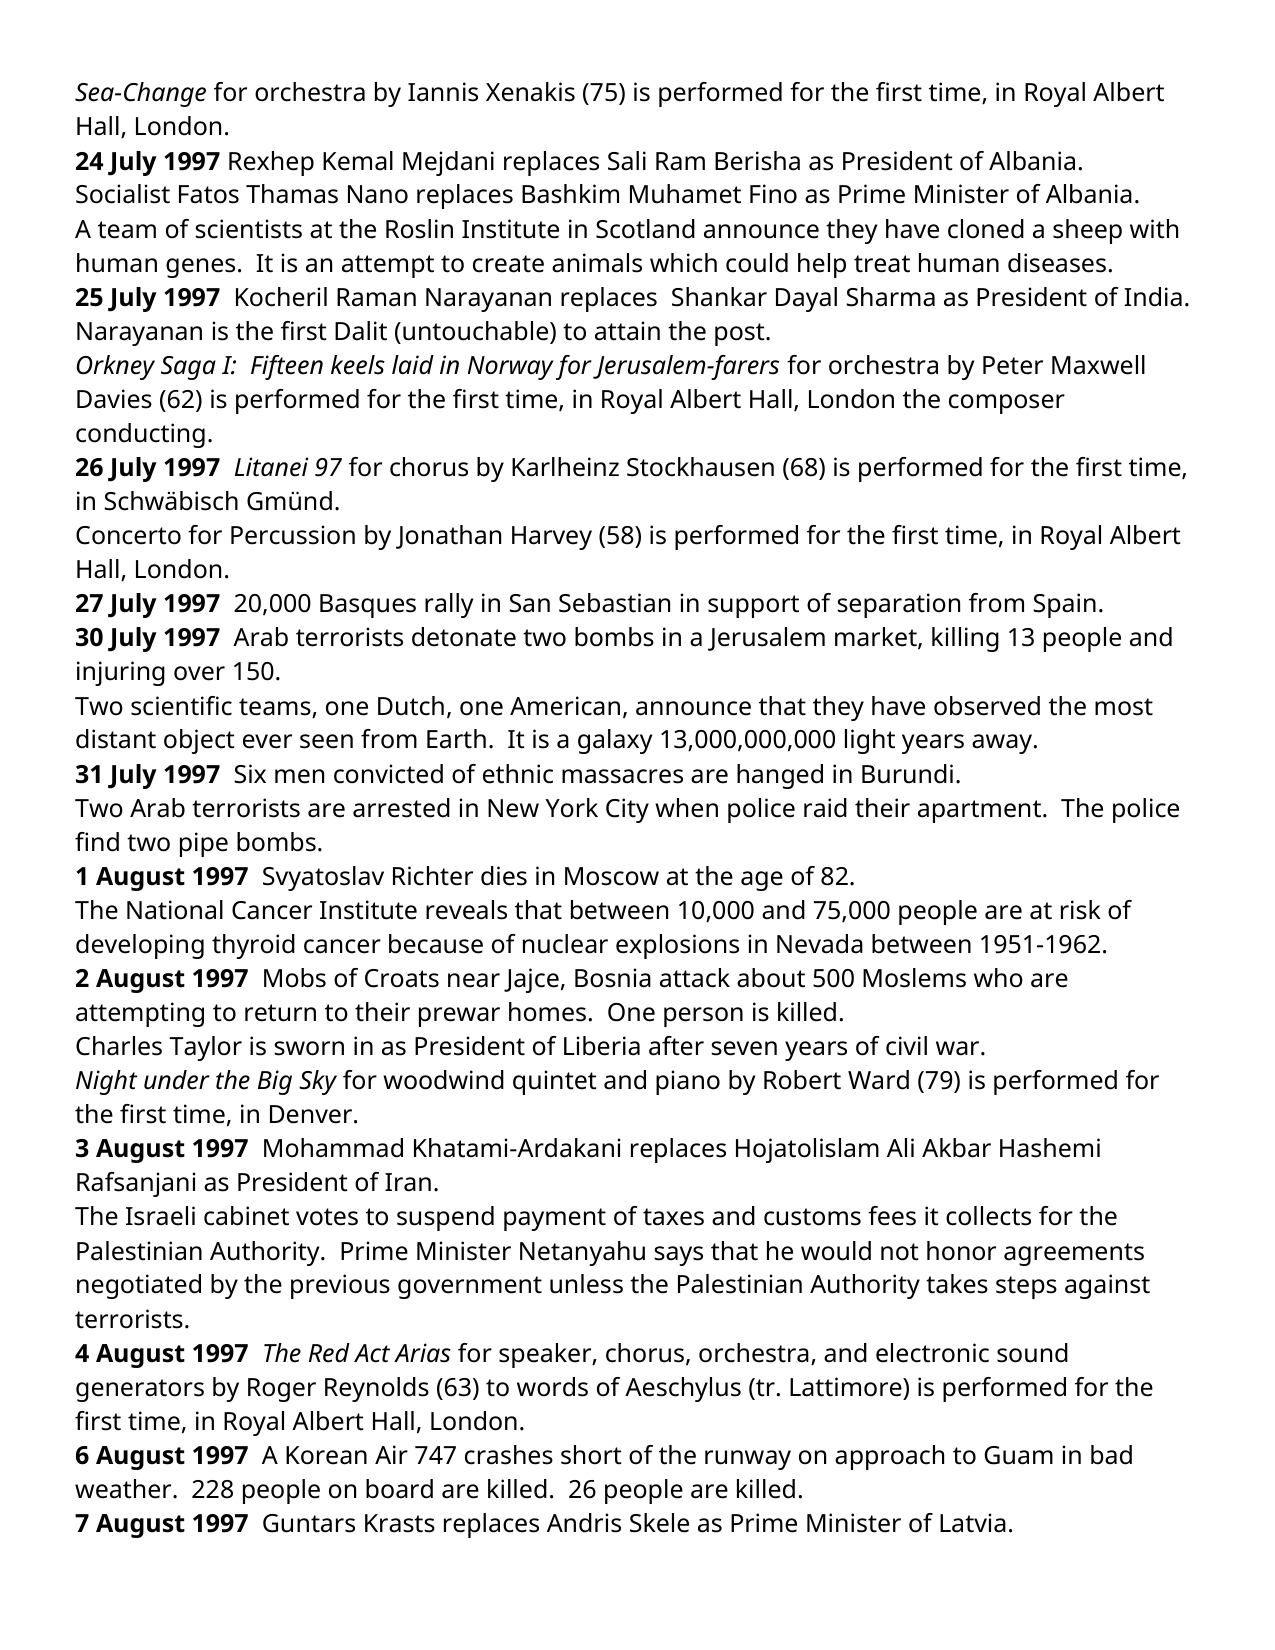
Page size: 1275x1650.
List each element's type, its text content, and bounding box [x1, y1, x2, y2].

text 24 July 1997 Rexhep Kemal Mejdani replaces Sali Ram Berisha as President of Albania. [75, 143, 1200, 177]
text A team of scientists at the Roslin Institute in Scotland announce they have cloned a sheep with human genes. It is an attempt to create animals which could help treat human diseases. [75, 211, 1200, 279]
text 26 July 1997 Litanei 97 for chorus by Karlheinz Stockhausen (68) is performed for the first time, in Schwäbisch Gmünd. [75, 450, 1200, 518]
text 31 July 1997 Six men convicted of ethnic massacres are hanged in Burundi. [75, 756, 1200, 790]
text Sea-Change for orchestra by Iannis Xenakis (75) is performed for the first time, in Royal Albert Hall, London. [75, 75, 1200, 143]
text Charles Taylor is sworn in as President of Liberia after seven years of civil war. [75, 1029, 1200, 1063]
text Two scientific teams, one Dutch, one American, announce that they have observed the most distant object ever seen from Earth. It is a galaxy 13,000,000,000 light years away. [75, 688, 1200, 756]
text 30 July 1997 Arab terrorists detonate two bombs in a Jerusalem market, killing 13 people and injuring over 150. [75, 620, 1200, 688]
text Orkney Saga I: Fifteen keels laid in Norway for Jerusalem-farers for orchestra by Peter Maxwell Davies (62) is performed for the first time, in Royal Albert Hall, London the composer conducting. [75, 347, 1200, 450]
text 27 July 1997 20,000 Basques rally in San Sebastian in support of separation from Spain. [75, 586, 1200, 620]
text 3 August 1997 Mohammad Khatami-Ardakani replaces Hojatolislam Ali Akbar Hashemi Rafsanjani as President of Iran. [75, 1131, 1200, 1199]
text Night under the Big Sky for woodwind quintet and piano by Robert Ward (79) is performed for the first time, in Denver. [75, 1063, 1200, 1131]
text Concerto for Percussion by Jonathan Harvey (58) is performed for the first time, in Royal Albert Hall, London. [75, 518, 1200, 586]
text 25 July 1997 Kocheril Raman Narayanan replaces Shankar Dayal Sharma as President of India. Narayanan is the first Dalit (untouchable) to attain the post. [75, 279, 1200, 347]
text 6 August 1997 A Korean Air 747 crashes short of the runway on approach to Guam in bad weather. 228 people on board are killed. 26 people are killed. [75, 1437, 1200, 1506]
text 7 August 1997 Guntars Krasts replaces Andris Skele as Prime Minister of Latvia. [75, 1506, 1200, 1540]
text The National Cancer Institute reveals that between 10,000 and 75,000 people are at risk of developing thyroid cancer because of nuclear explosions in Nevada between 1951-1962. [75, 892, 1200, 961]
text Socialist Fatos Thamas Nano replaces Bashkim Muhamet Fino as Prime Minister of Albania. [75, 177, 1200, 211]
text 2 August 1997 Mobs of Croats near Jajce, Bosnia attack about 500 Moslems who are attempting to return to their prewar homes. One person is killed. [75, 961, 1200, 1029]
text Two Arab terrorists are arrested in New York City when police raid their apartment. The police find two pipe bombs. [75, 790, 1200, 858]
text 1 August 1997 Svyatoslav Richter dies in Moscow at the age of 82. [75, 858, 1200, 892]
